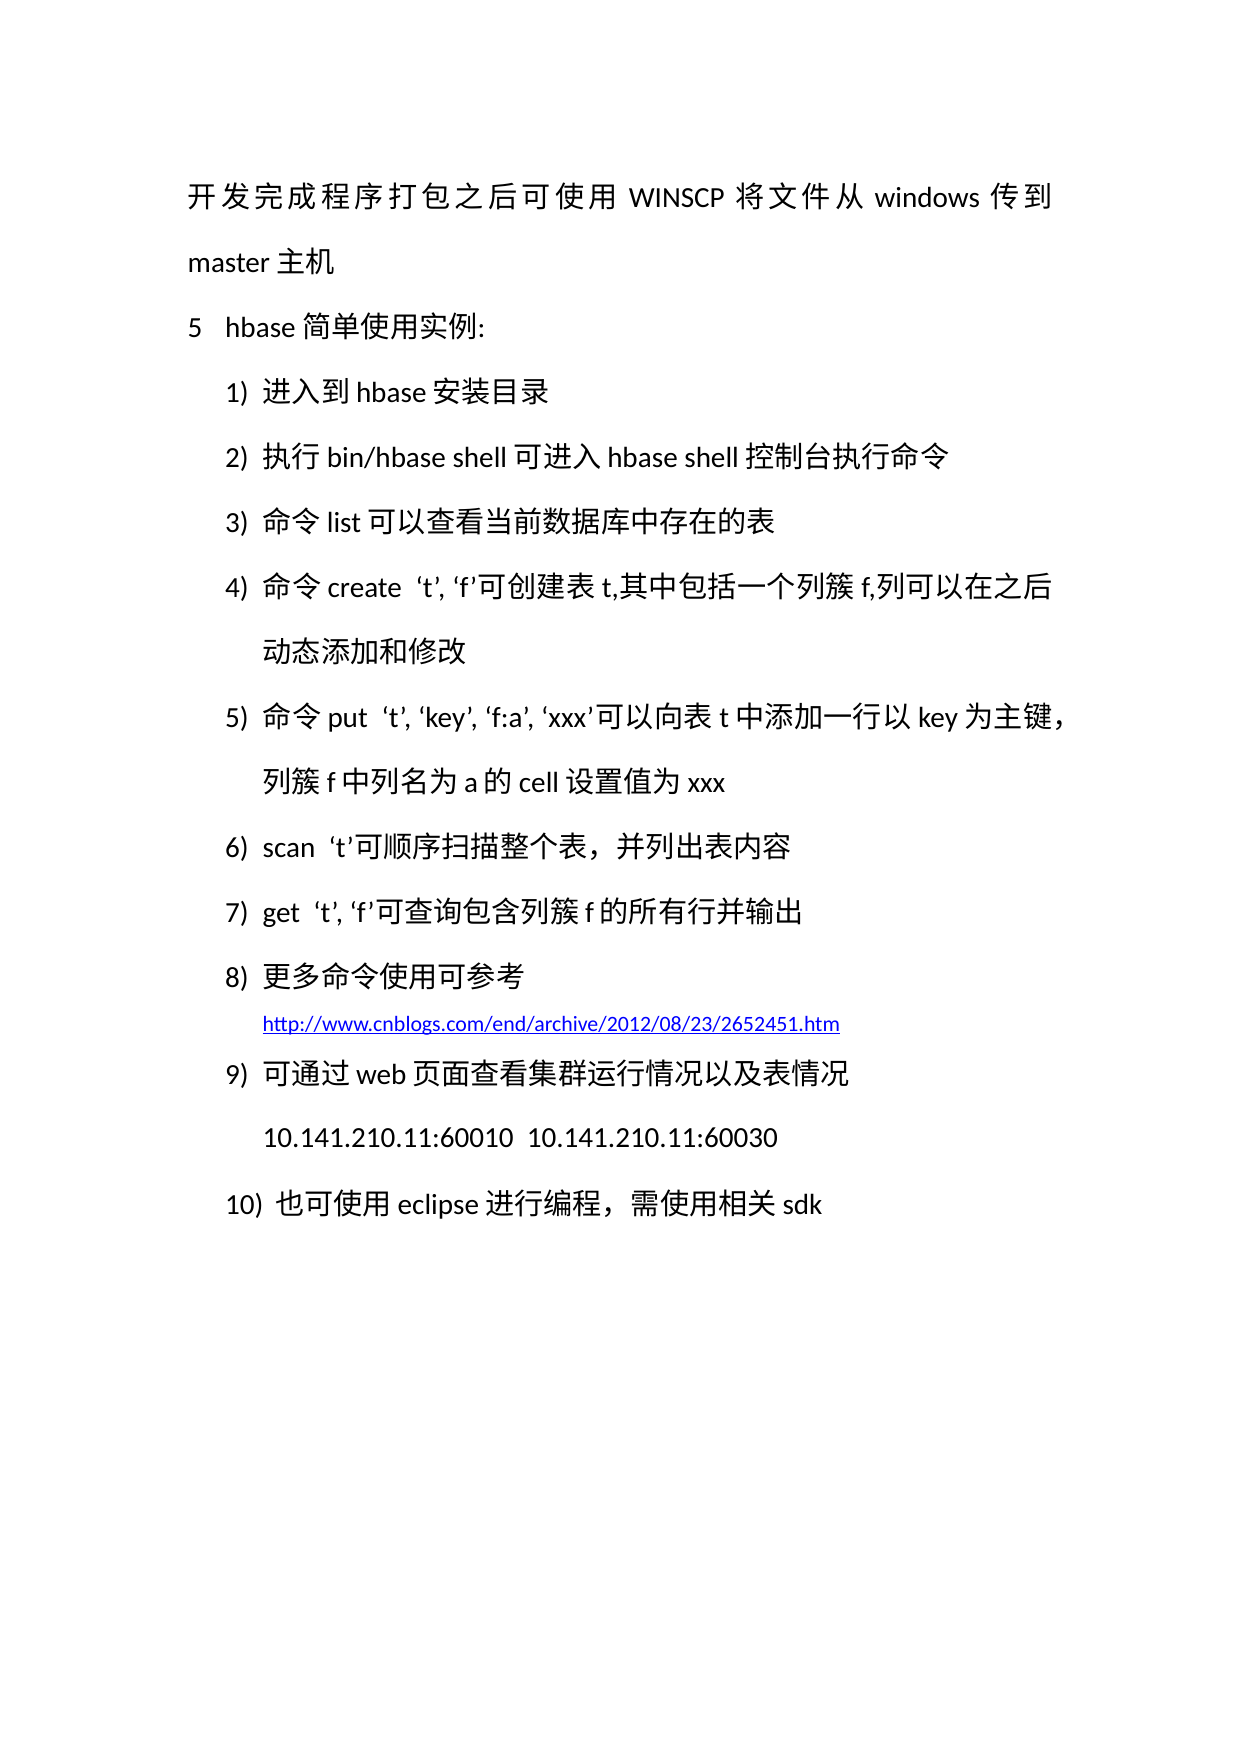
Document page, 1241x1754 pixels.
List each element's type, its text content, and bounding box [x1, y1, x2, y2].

list 命令list 可以查看当前数据库中存在的表 [225, 487, 1053, 552]
list 执行bin/hbase shell 可进入hbase shell控制台执行命令 [225, 422, 1053, 487]
list scan ‘t’可顺序扫描整个表，并列出表内容 [225, 812, 1053, 877]
list 更多命令使用可参考 [225, 942, 1053, 1007]
list 进入到hbase安装目录 [225, 357, 1053, 422]
list 命令put ‘t’, ‘key’, ‘f:a’, ‘xxx’可以向表t中添加一行以key为主键，列簇f中列名为a的cell设置值为xxx [225, 682, 1053, 812]
list 也可使用eclipse进行编程，需使用相关sdk [225, 1169, 1053, 1234]
list http://www.cnblogs.com/end/archive/2012/08/23/2652451.htm [262, 1007, 1053, 1039]
list 10.141.210.11:60010 10.141.210.11:60030 [262, 1104, 1053, 1169]
list 可通过web页面查看集群运行情况以及表情况 [225, 1039, 1053, 1104]
list 命令create ‘t’, ‘f’可创建表t,其中包括一个列簇f,列可以在之后动态添加和修改 [225, 552, 1053, 682]
list hbase 简单使用实例: [187, 292, 1053, 357]
text 开发完成程序打包之后可使用WINSCP将文件从windows传到master主机 [187, 162, 1053, 292]
list get ‘t’, ‘f’可查询包含列簇f的所有行并输出 [225, 877, 1053, 942]
